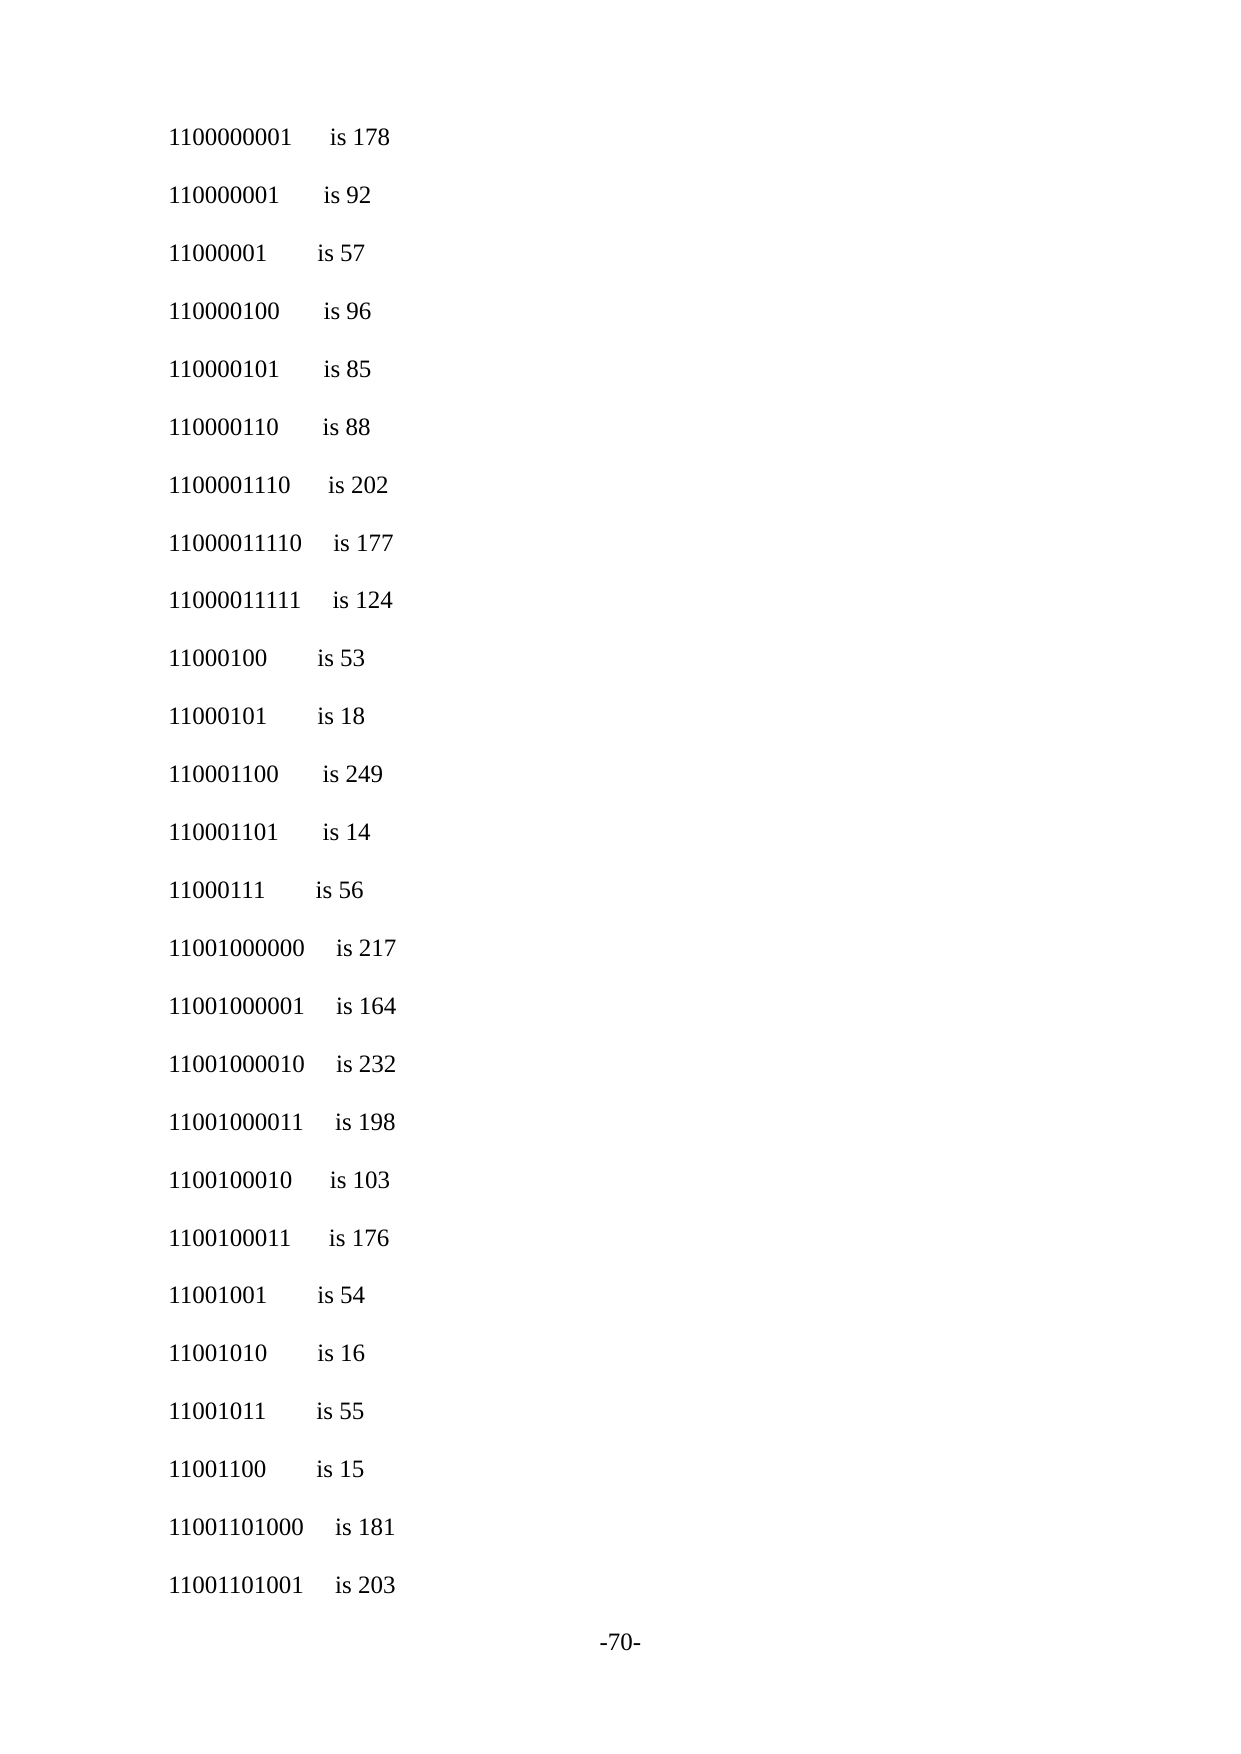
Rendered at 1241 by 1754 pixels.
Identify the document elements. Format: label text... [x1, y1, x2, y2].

text 11000011111 is 124 [118, 586, 1122, 614]
text 11000101 is 18 [118, 701, 1122, 730]
text 11000011110 is 177 [118, 528, 1122, 556]
text 110000100 is 96 [118, 296, 1122, 325]
text 1100100010 is 103 [118, 1165, 1122, 1193]
text 11000100 is 53 [118, 643, 1122, 672]
text 11001101000 is 181 [118, 1512, 1122, 1541]
text 11001000000 is 217 [118, 933, 1122, 962]
text 11000111 is 56 [118, 875, 1122, 904]
text 110001100 is 249 [118, 759, 1122, 788]
text 110000001 is 92 [118, 180, 1122, 209]
text 11001010 is 16 [118, 1338, 1122, 1367]
text 11001011 is 55 [118, 1396, 1122, 1425]
text 110001101 is 14 [118, 817, 1122, 846]
text 11001000011 is 198 [118, 1107, 1122, 1136]
text 110000101 is 85 [118, 354, 1122, 383]
text 1100100011 is 176 [118, 1223, 1122, 1251]
text 11001100 is 15 [118, 1454, 1122, 1483]
text 11000001 is 57 [118, 238, 1122, 267]
text 11001101001 is 203 [118, 1570, 1122, 1599]
text 11001001 is 54 [118, 1281, 1122, 1309]
text 1100001110 is 202 [118, 470, 1122, 498]
text 11001000010 is 232 [118, 1049, 1122, 1078]
text 1100000001 is 178 [118, 122, 1122, 151]
text 110000110 is 88 [118, 412, 1122, 441]
text 11001000001 is 164 [118, 991, 1122, 1020]
